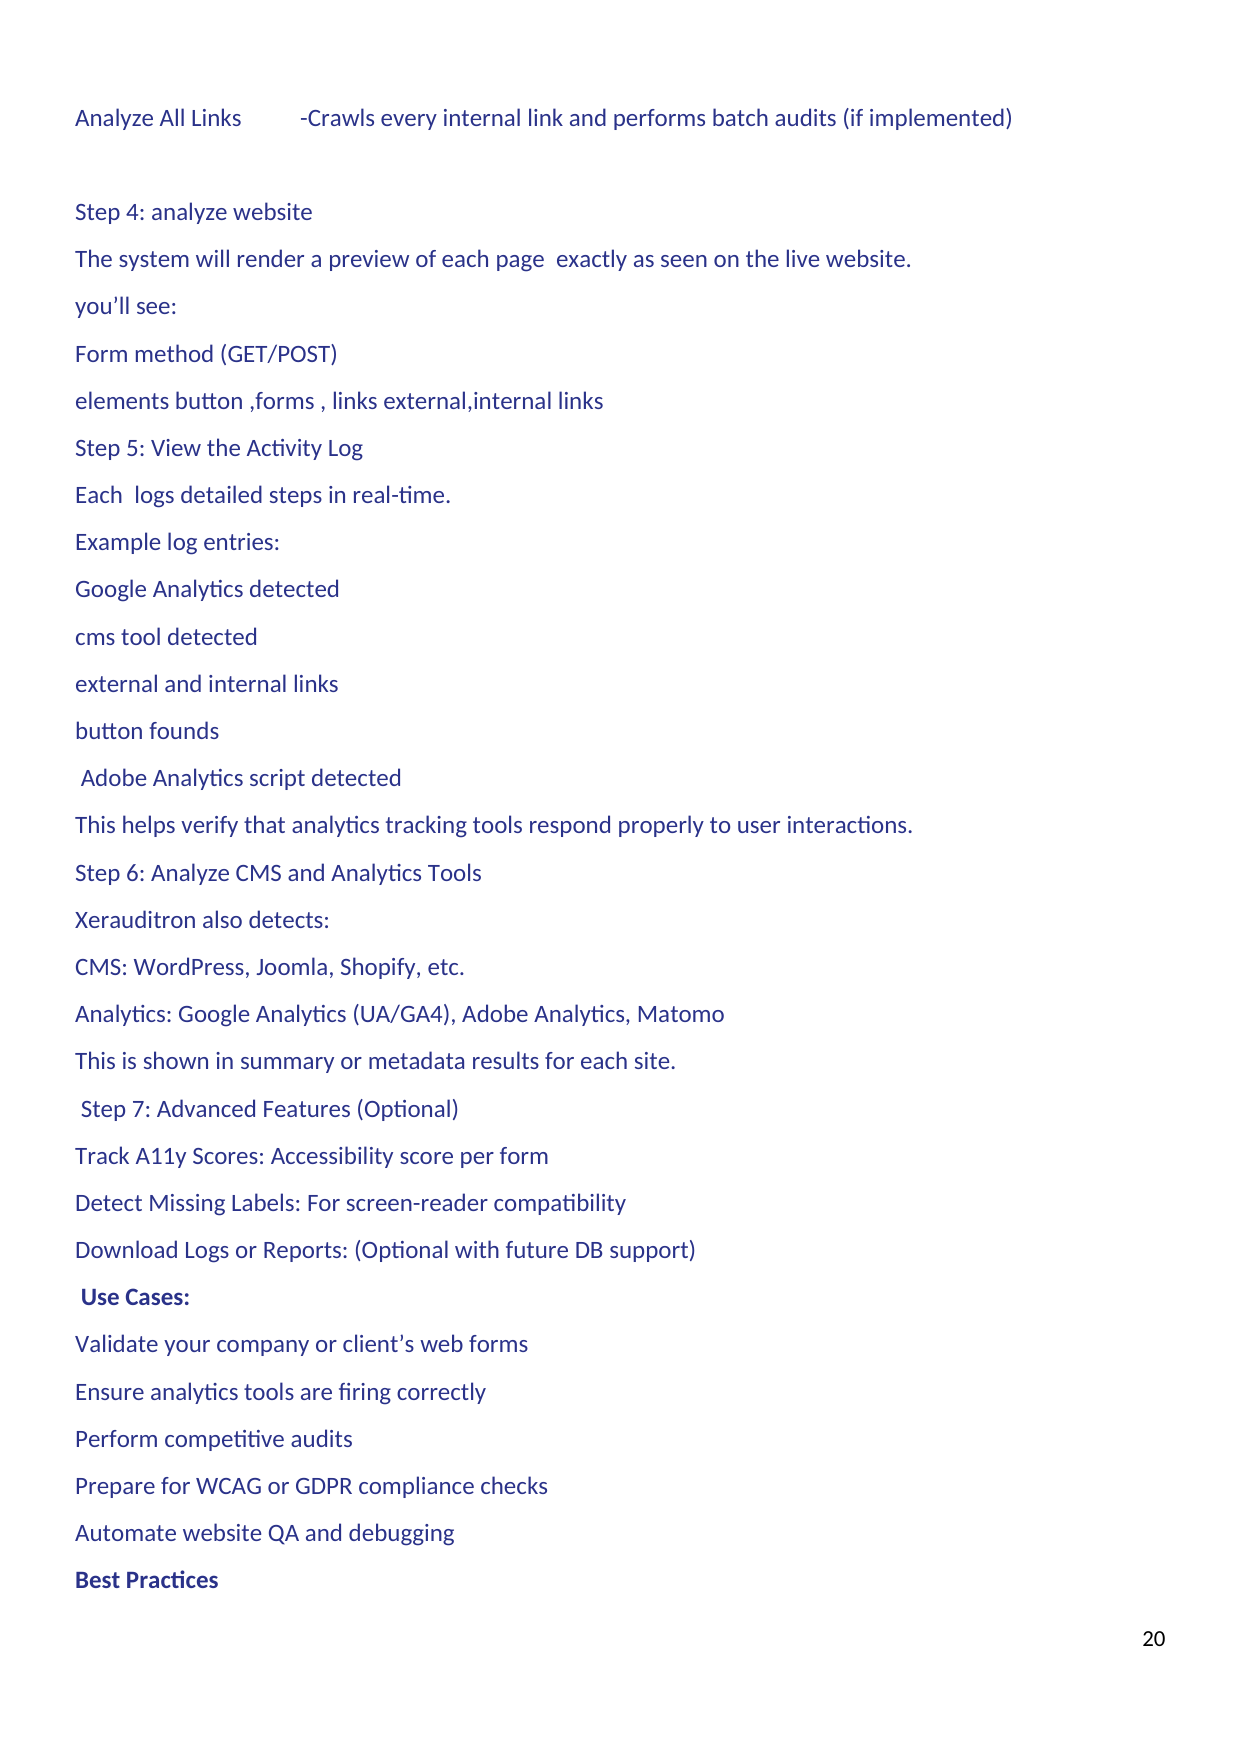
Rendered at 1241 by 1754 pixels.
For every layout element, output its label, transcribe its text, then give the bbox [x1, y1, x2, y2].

text Step 5: View the Activity Log [75, 432, 1165, 463]
text Adobe Analytics script detected [75, 762, 1165, 793]
text Perform competitive audits [75, 1423, 1165, 1453]
text Google Analytics detected [75, 574, 1165, 604]
text Example log entries: [75, 526, 1165, 557]
text elements button ,forms , links external,internal links [75, 385, 1165, 415]
text Step 4: analyze website [75, 196, 1165, 227]
text CMS: WordPress, Joomla, Shopify, etc. [75, 951, 1165, 982]
text Analytics: Google Analytics (UA/GA4), Adobe Analytics, Matomo [75, 998, 1165, 1029]
text Each logs detailed steps in real-time. [75, 479, 1165, 510]
text Detect Missing Labels: For screen-reader compatibility [75, 1187, 1165, 1218]
text Use Cases: [75, 1281, 1165, 1312]
text Track A11y Scores: Accessibility score per form [75, 1140, 1165, 1170]
text Xerauditron also detects: [75, 904, 1165, 934]
text Step 6: Analyze CMS and Analytics Tools [75, 857, 1165, 887]
text The system will render a preview of each page exactly as seen on the live website. [75, 243, 1165, 274]
text This helps verify that analytics tracking tools respond properly to user interactions. [75, 809, 1165, 840]
text Best Practices [75, 1564, 1165, 1595]
text cms tool detected [75, 621, 1165, 651]
text external and internal links [75, 668, 1165, 698]
text Form method (GET/POST) [75, 338, 1165, 368]
text Validate your company or client’s web forms [75, 1329, 1165, 1359]
text Ensure analytics tools are firing correctly [75, 1376, 1165, 1406]
text you’ll see: [75, 291, 1165, 321]
text Automate website QA and debugging [75, 1517, 1165, 1548]
text button founds [75, 715, 1165, 746]
text This is shown in summary or metadata results for each site. [75, 1046, 1165, 1076]
text Step 7: Advanced Features (Optional) [75, 1093, 1165, 1123]
text Prepare for WCAG or GDPR compliance checks [75, 1470, 1165, 1501]
text Analyze All Links -Crawls every internal link and performs batch audits (if implemented) [75, 102, 1165, 132]
text Download Logs or Reports: (Optional with future DB support) [75, 1234, 1165, 1265]
